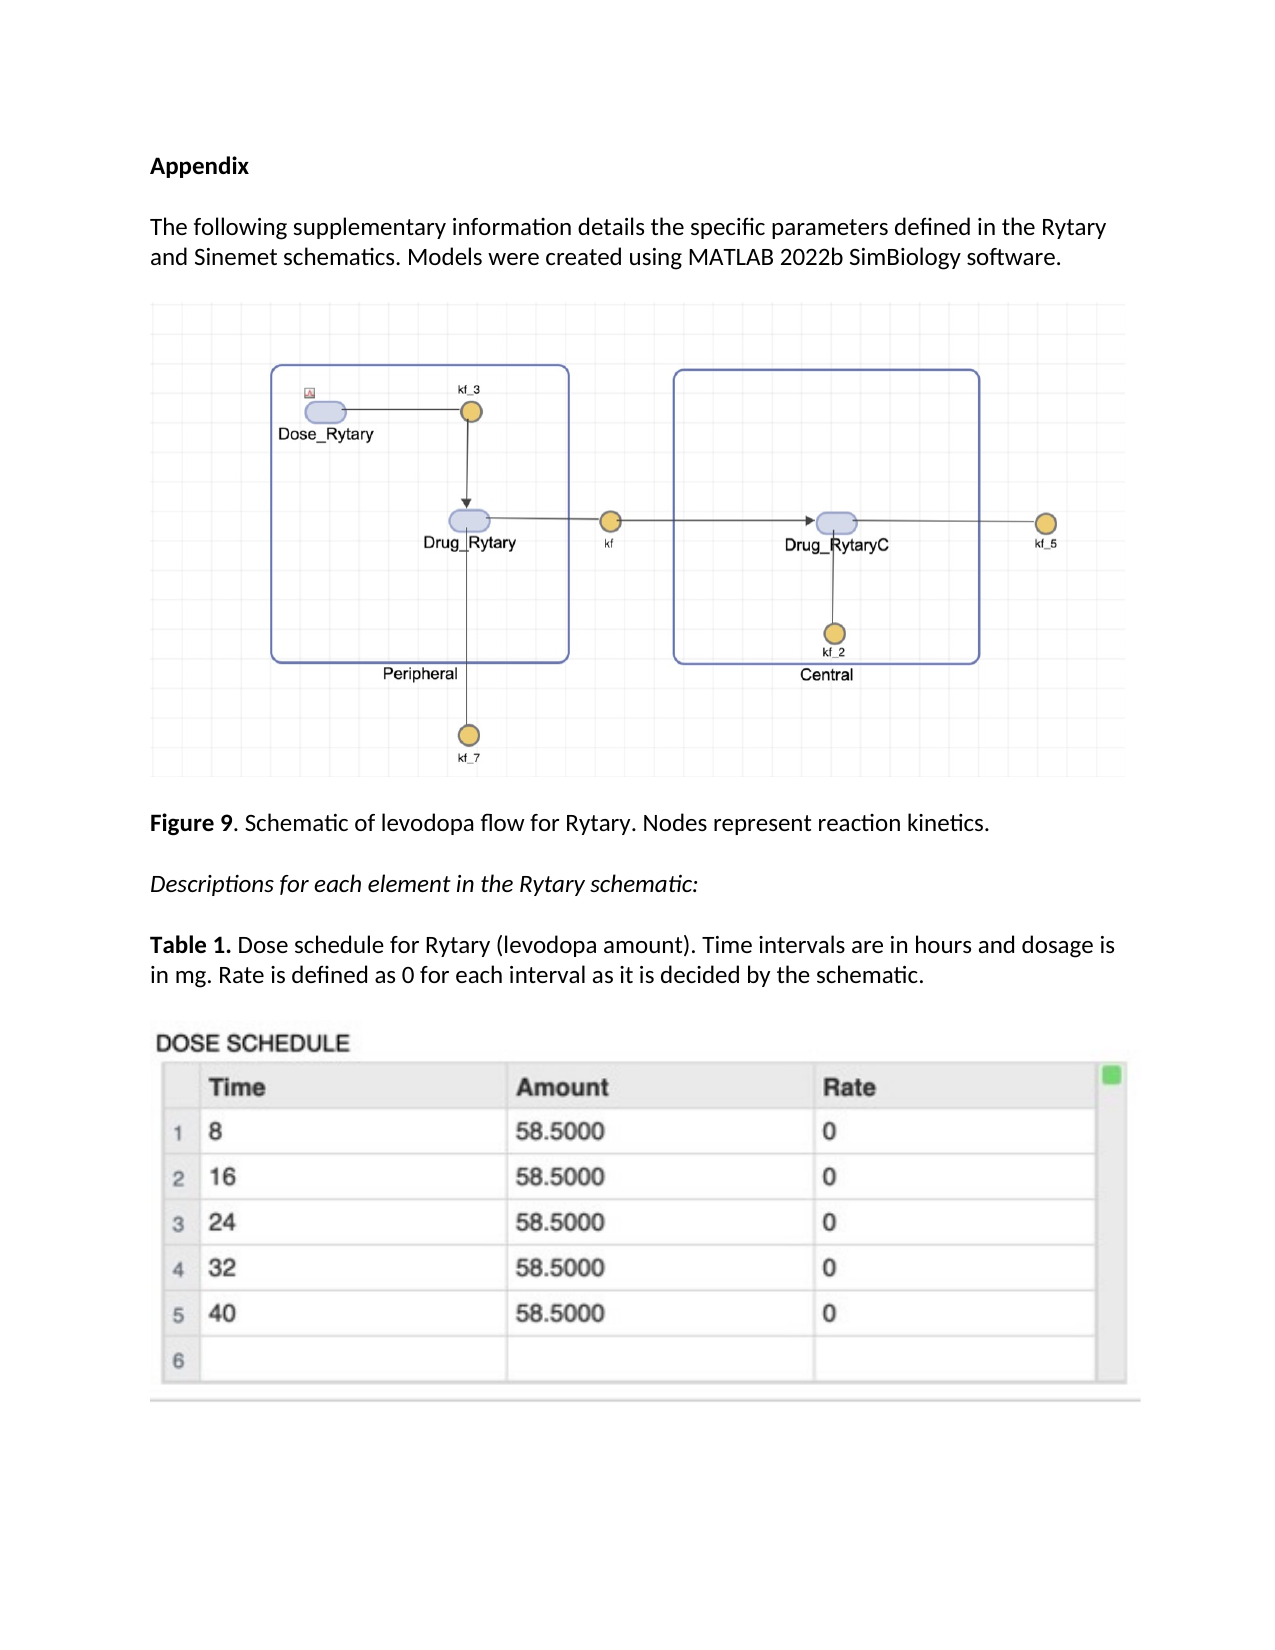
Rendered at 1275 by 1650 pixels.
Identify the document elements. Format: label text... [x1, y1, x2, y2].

text Figure 9. Schematic of levodopa flow for Rytary. Nodes represent reaction kinetics. [150, 807, 1125, 837]
picture [150, 1020, 1141, 1404]
text The following supplementary information details the specific parameters defined in the Rytary and Sinemet schematics. Models were created using MATLAB 2022b SimBiology software. [150, 211, 1125, 272]
text Descriptions for each element in the Rytary schematic: [150, 868, 1125, 898]
picture [150, 302, 1125, 777]
text Table 1. Dose schedule for Rytary (levodopa amount). Time intervals are in hours and dosage is in mg. Rate is defined as 0 for each interval as it is decided by the schematic. [150, 929, 1125, 990]
text Appendix [150, 150, 1125, 181]
